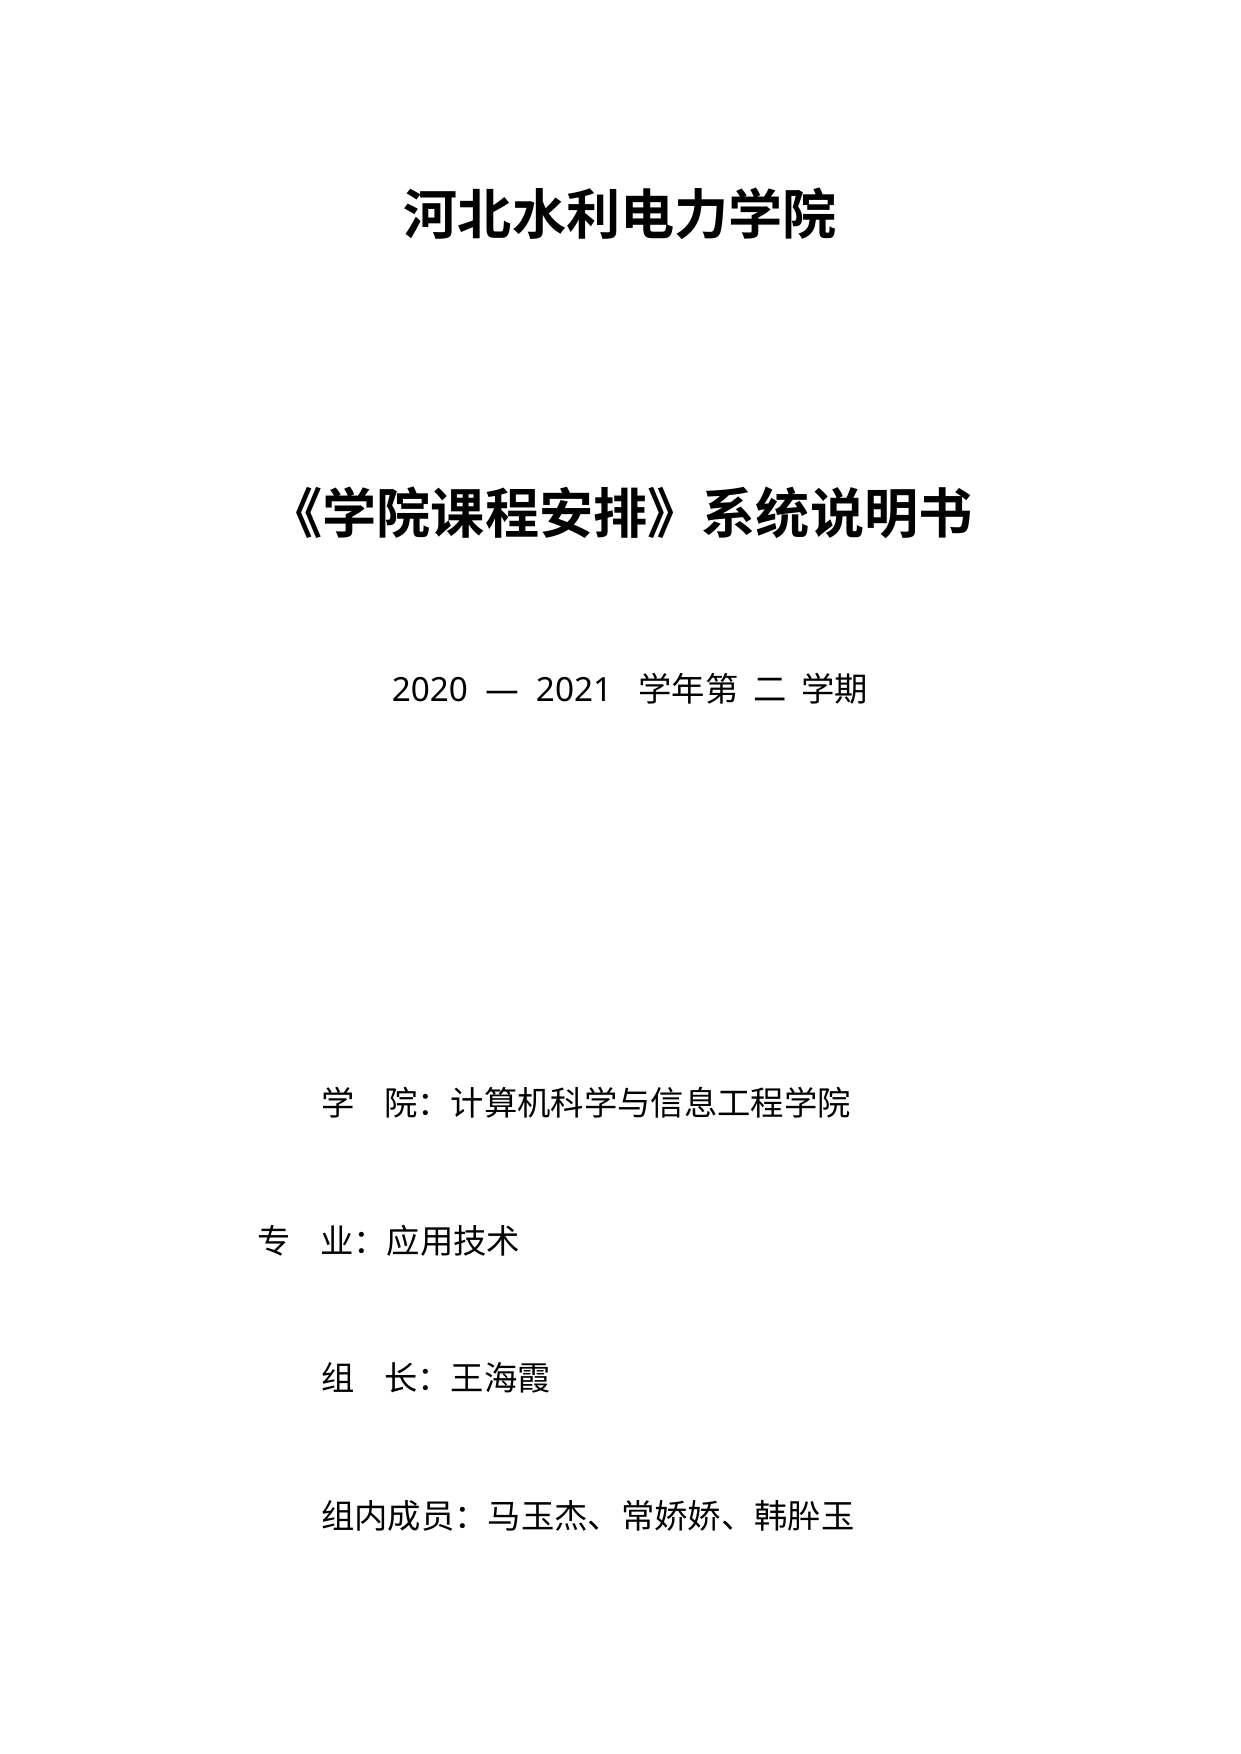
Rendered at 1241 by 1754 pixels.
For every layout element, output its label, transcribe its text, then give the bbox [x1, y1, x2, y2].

text 《学院课程安排》系统说明书 [187, 471, 1053, 549]
text 学 院：计算机科学与信息工程学院 [187, 1069, 1053, 1134]
text 22020 — 2021 学年第 二 学期 [187, 663, 1053, 711]
text 河北水利电力学院 [187, 162, 1053, 259]
text 组 长：王海霞 [187, 1344, 1053, 1409]
text 组内成员：马玉杰、常娇娇、韩肸玉 [187, 1481, 1053, 1546]
text 专 业：应用技术 [187, 1206, 1053, 1271]
